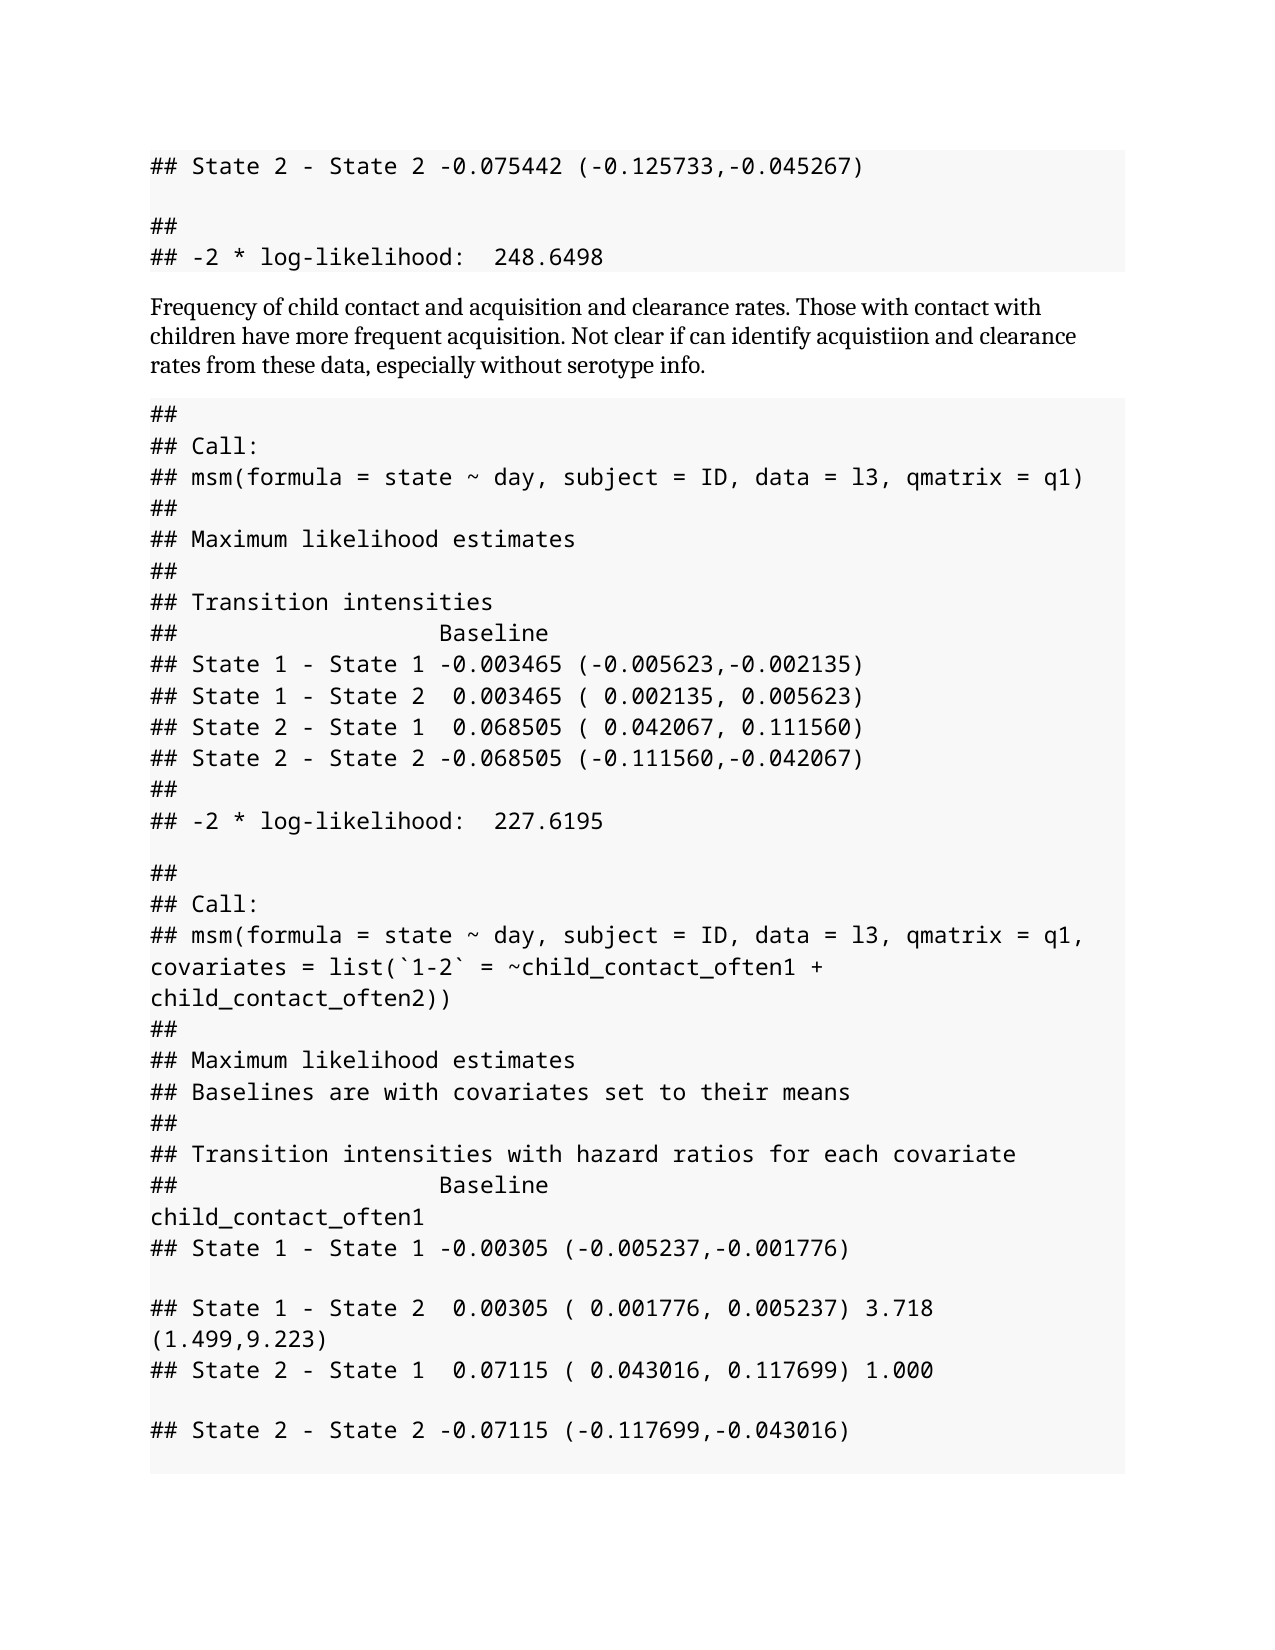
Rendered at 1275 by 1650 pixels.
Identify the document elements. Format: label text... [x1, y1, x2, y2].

text ## ## Call: ## msm(formula = state ~ day, subject = ID, data = l3, qmatrix = q1) ## ## Maximum likelihood estimates ## ## Transition intensities ## Baseline ## State 1 - State 1 -0.003465 (-0.005623,-0.002135) ## State 1 - State 2 0.003465 ( 0.002135, 0.005623) ## State 2 - State 1 0.068505 ( 0.042067, 0.111560) ## State 2 - State 2 -0.068505 (-0.111560,-0.042067) ## ## -2 * log-likelihood: 227.6195 [150, 398, 1125, 836]
text Frequency of child contact and acquisition and clearance rates. Those with contact with children have more frequent acquisition. Not clear if can identify acquistiion and clearance rates from these data, especially without serotype info. [150, 293, 1125, 379]
